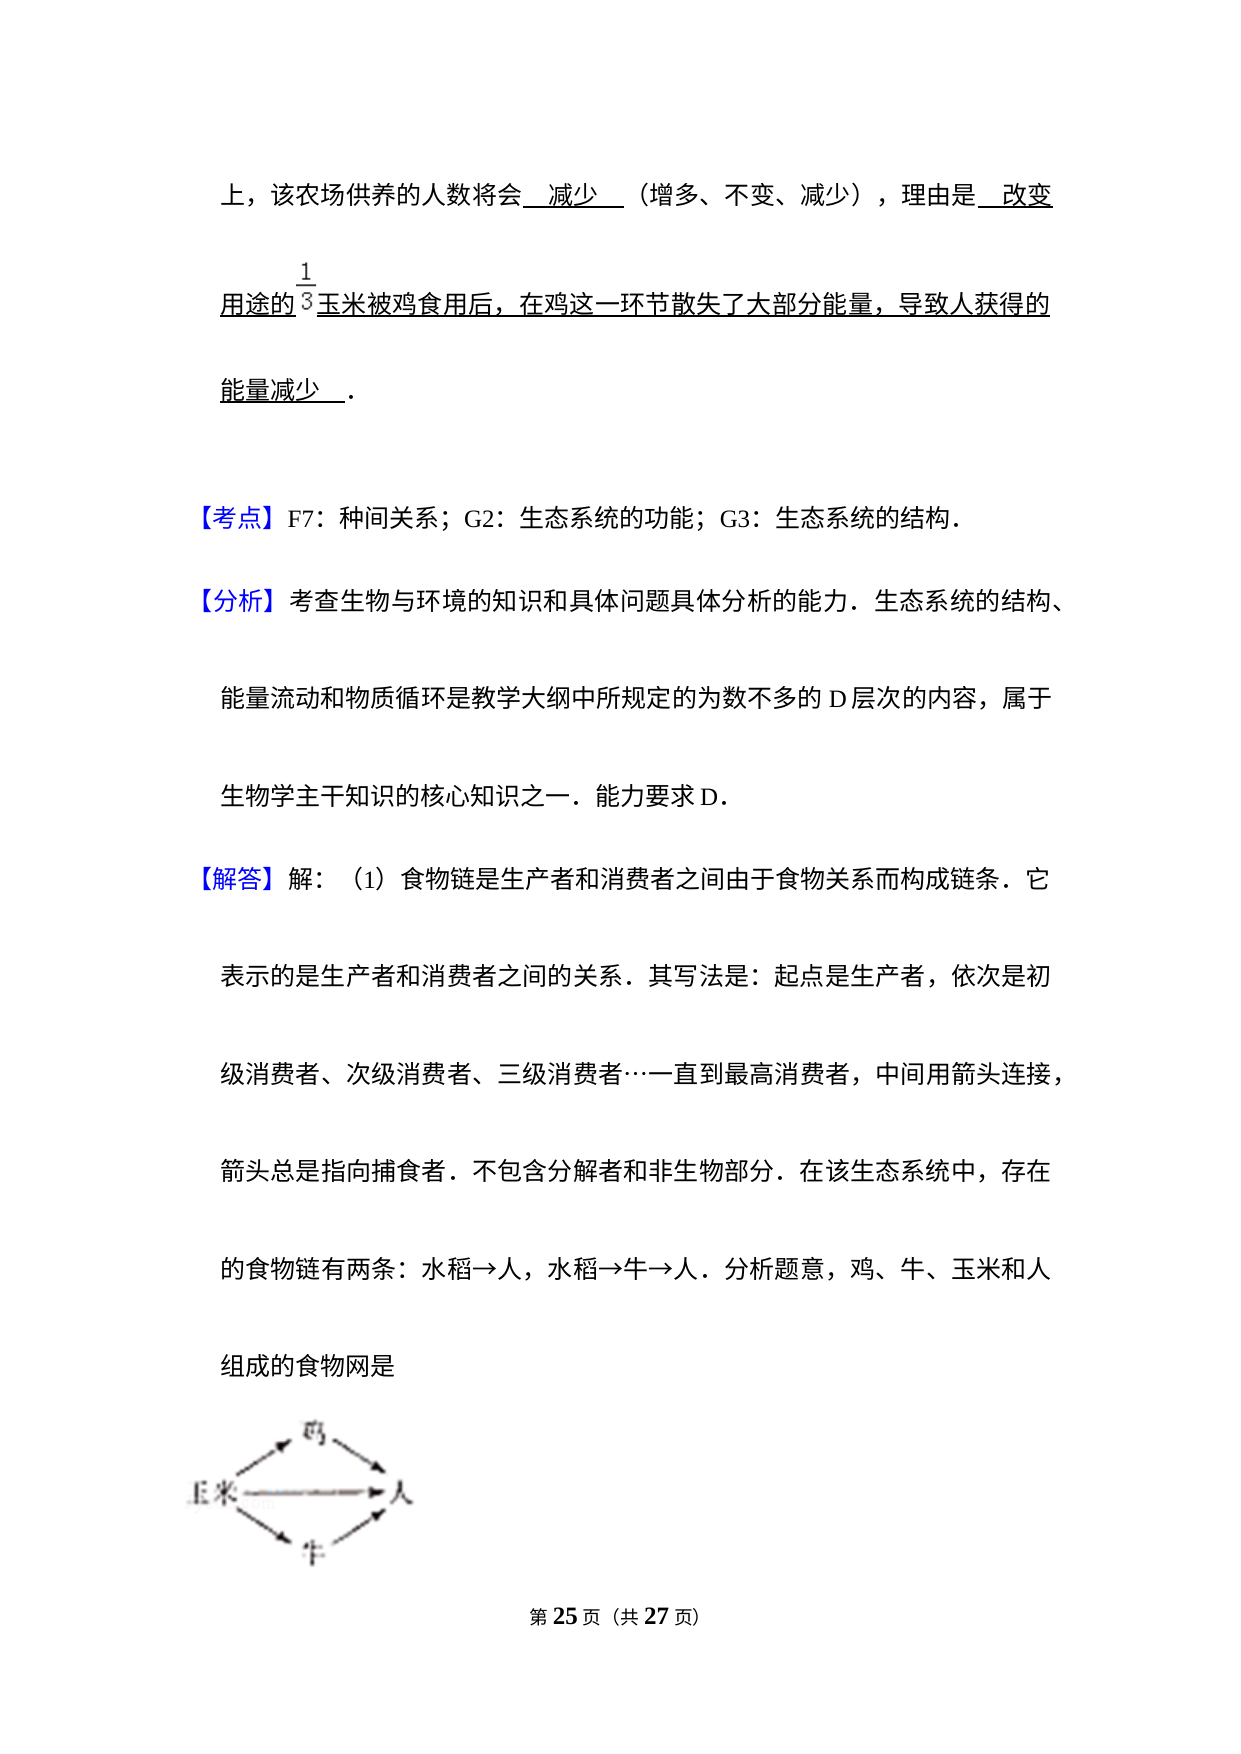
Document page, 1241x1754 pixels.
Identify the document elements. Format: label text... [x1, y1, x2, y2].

picture [183, 1415, 415, 1567]
picture [296, 258, 317, 313]
text 【分析】考查生物与环境的知识和具体问题具体分析的能力．生态系统的结构、能量流动和物质循环是教学大纲中所规定的为数不多的D层次的内容，属于生物学主干知识的核心知识之一．能力要求D． [187, 567, 1053, 827]
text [187, 161, 1053, 421]
text 【解答】解：（1）食物链是生产者和消费者之间由于食物关系而构成链条．它表示的是生产者和消费者之间的关系．其写法是：起点是生产者，依次是初级消费者、次级消费者、三级消费者…一直到最高消费者，中间用箭头连接，箭头总是指向捕食者．不包含分解者和非生物部分．在该生态系统中，存在的食物链有两条：水稻→人，水稻→牛→人．分析题意，鸡、牛、玉米和人组成的食物网是 [187, 845, 1053, 1397]
text 【考点】F7：种间关系；G2：生态系统的功能；G3：生态系统的结构．菁优网版权所有 [187, 484, 1053, 549]
